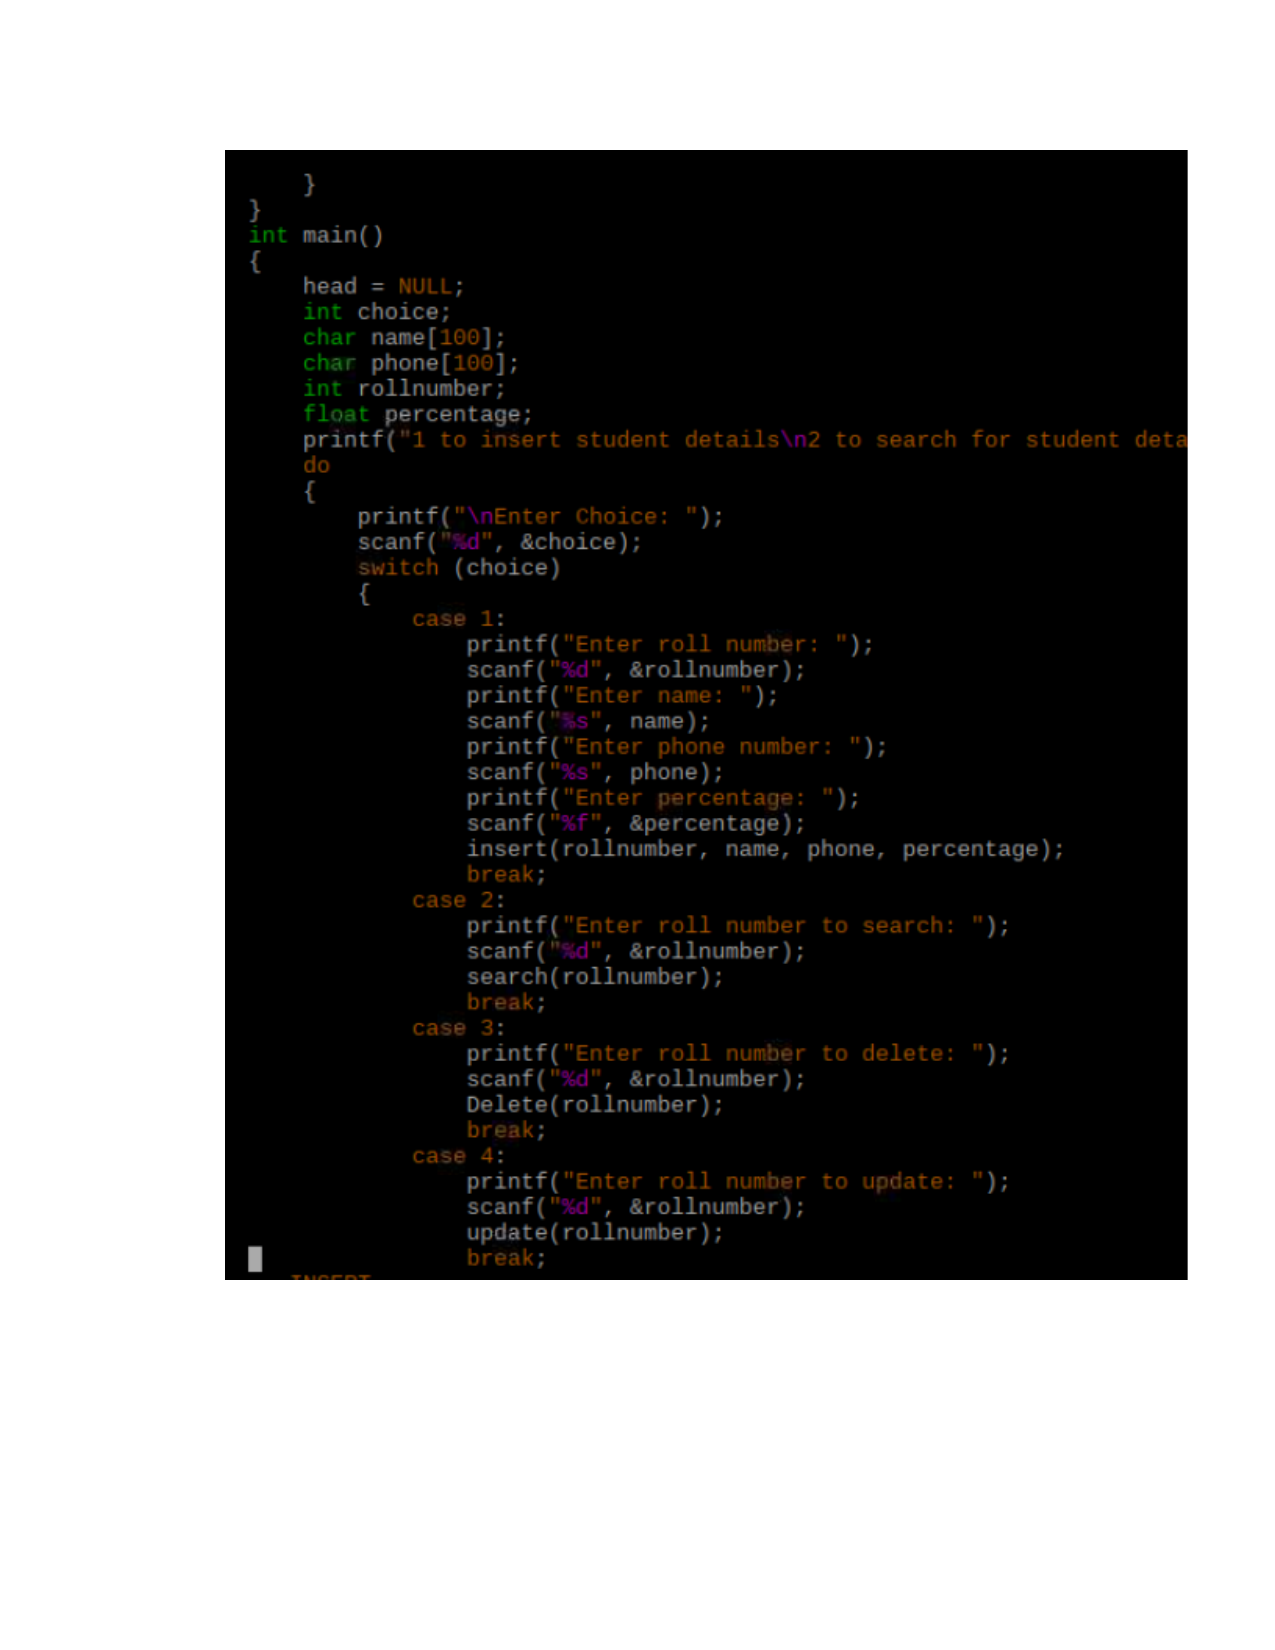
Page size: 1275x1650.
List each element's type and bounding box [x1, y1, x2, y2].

picture [225, 150, 1188, 1280]
